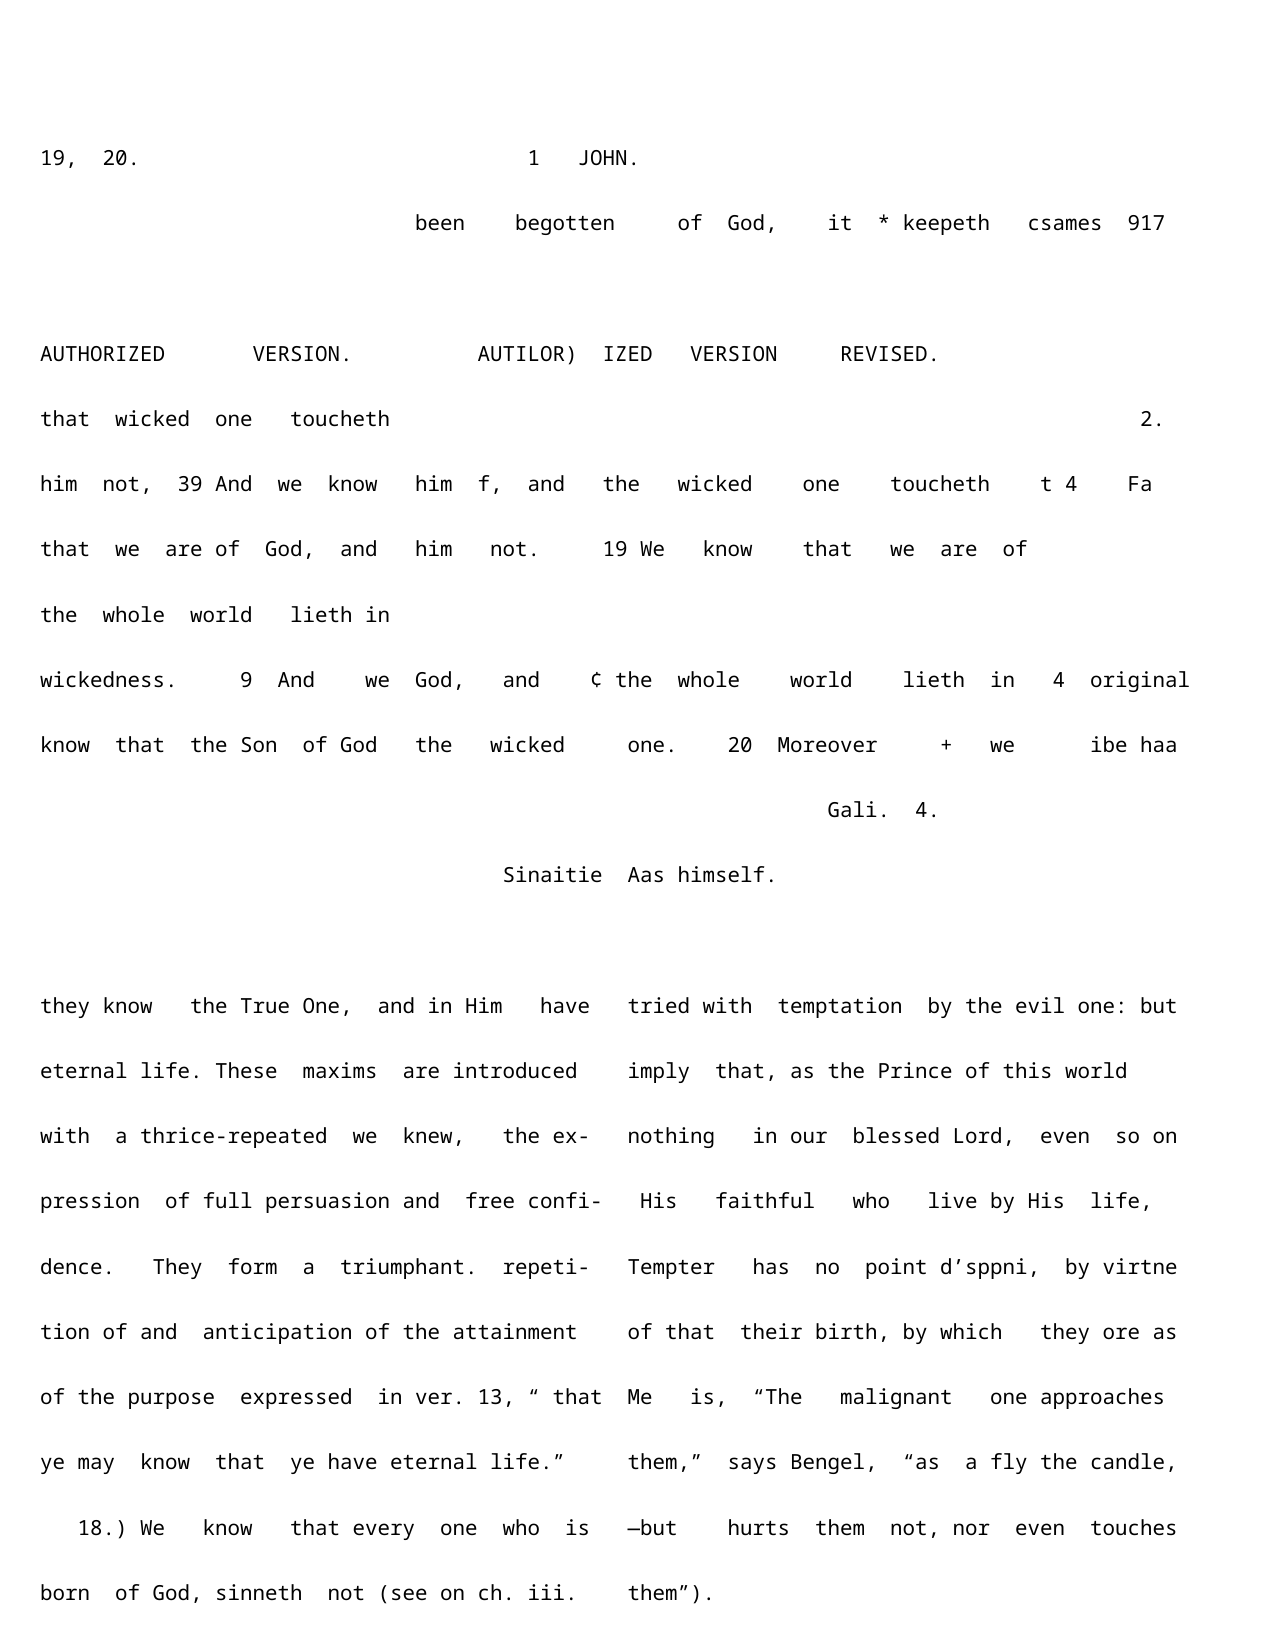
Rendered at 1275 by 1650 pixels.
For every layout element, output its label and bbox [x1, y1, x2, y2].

text [15, 15, 1260, 1606]
